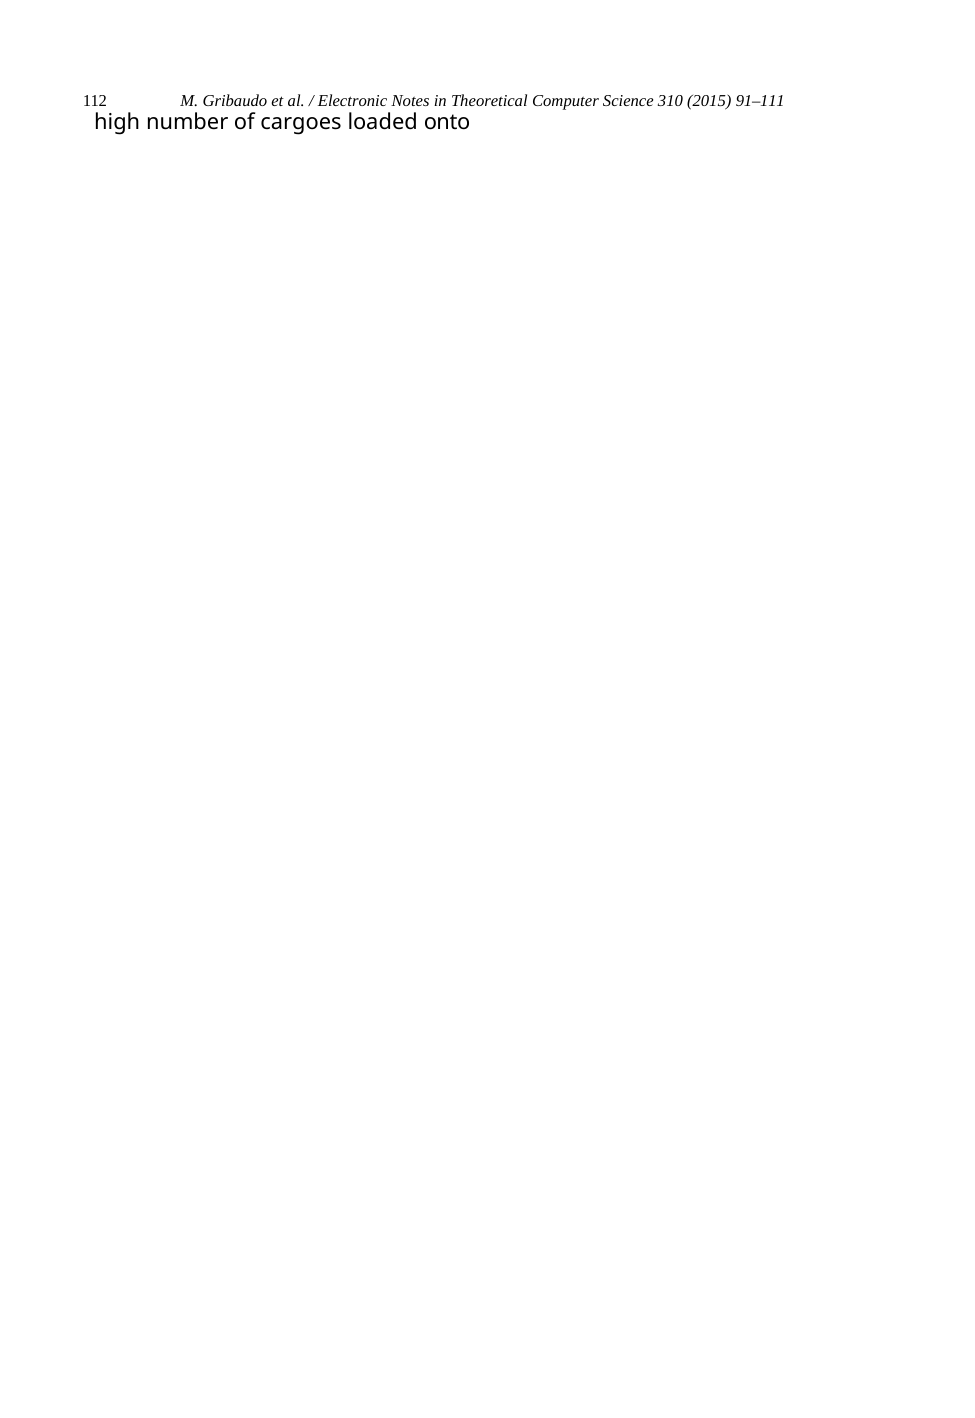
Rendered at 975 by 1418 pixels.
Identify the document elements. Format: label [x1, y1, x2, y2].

text [94, 108, 893, 135]
